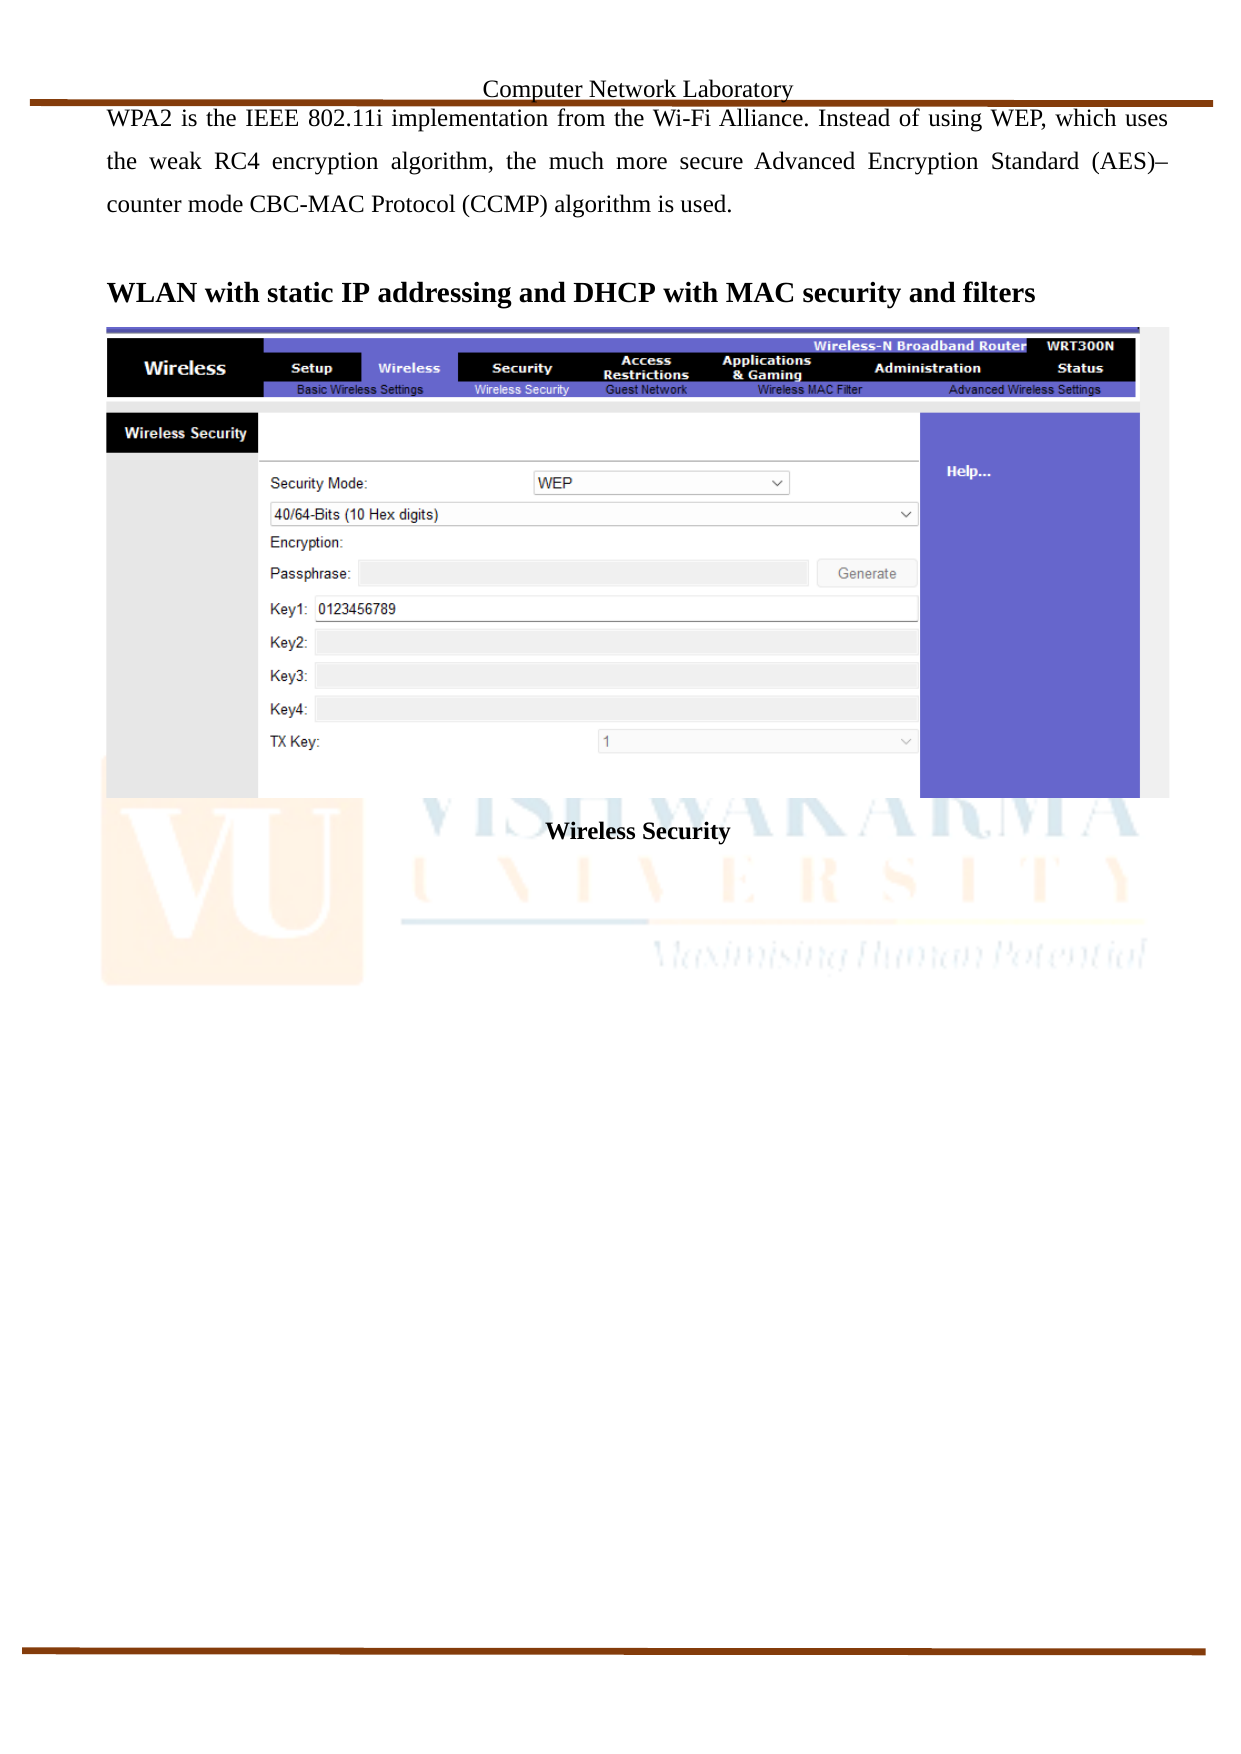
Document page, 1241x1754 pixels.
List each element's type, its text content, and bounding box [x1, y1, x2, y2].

picture [106, 327, 1170, 798]
text Wireless Security [106, 816, 1169, 845]
text WPA2 is the IEEE 802.11i implementation from the Wi-Fi Alliance. Instead of using WEP, which uses the weak RC4 encryption algorithm, the much more secure Advanced Encryption Standard (AES)–counter mode CBC-MAC Protocol (CCMP) algorithm is used. [106, 103, 1169, 218]
text WLAN with static IP addressing and DHCP with MAC security and filters [106, 275, 1169, 309]
